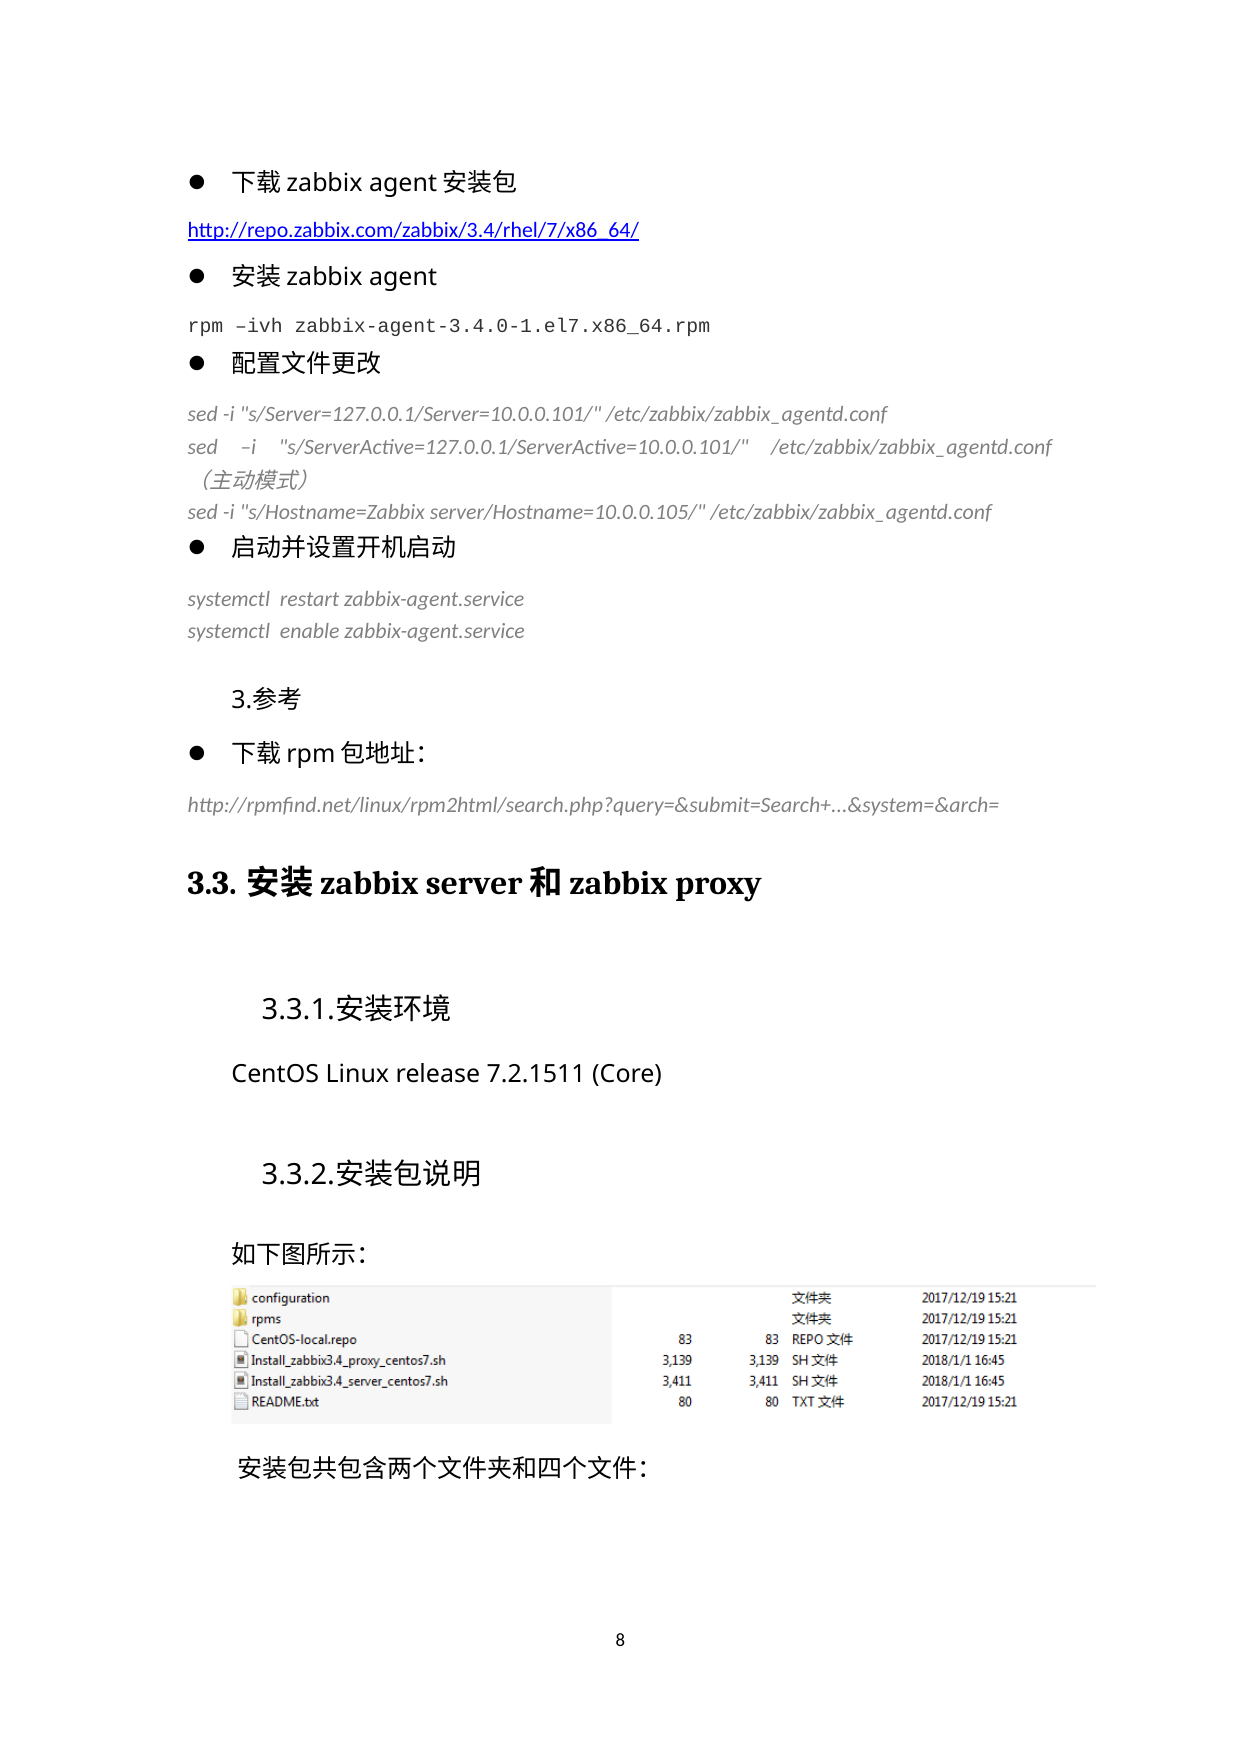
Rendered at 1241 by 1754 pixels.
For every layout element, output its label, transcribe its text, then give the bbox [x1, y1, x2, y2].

text http://rpmfind.net/linux/rpm2html/search.php?query=&submit=Search+...&system=&arch= [187, 788, 1053, 821]
list 启动并设置开机启动 [187, 528, 1053, 564]
text systemctl restart zabbix-agent.service [187, 582, 1053, 614]
list 下载zabbix agent安装包 [187, 162, 1053, 198]
picture [231, 1285, 1097, 1424]
list 下载rpm包地址： [187, 734, 1053, 770]
text sed -i "s/Hostname=Zabbix server/Hostname=10.0.0.105/" /etc/zabbix/zabbix_agentd.conf [187, 495, 1053, 528]
text 如下图所示： [231, 1221, 1053, 1285]
subtitle 安装环境 [261, 974, 1053, 1039]
subtitle 安装包说明 [261, 1139, 1053, 1204]
list 安装zabbix agent [187, 256, 1053, 293]
text CentOS Linux release 7.2.1511 (Core) [187, 1056, 1053, 1090]
text 安装包共包含两个文件夹和四个文件： [187, 1448, 1053, 1484]
text sed -i "s/Server=127.0.0.1/Server=10.0.0.101/" /etc/zabbix/zabbix_agentd.conf [187, 398, 1053, 430]
text 3.参考 [187, 679, 1053, 716]
text http://repo.zabbix.com/zabbix/3.4/rhel/7/x86_64/ [187, 216, 1053, 243]
subtitle 安装zabbix server和zabbix proxy [187, 848, 1053, 913]
text rpm –ivh zabbix-agent-3.4.0-1.el7.x86_64.rpm [187, 311, 1053, 343]
list 配置文件更改 [187, 343, 1053, 379]
text systemctl enable zabbix-agent.service [187, 614, 1053, 647]
text sed –i "s/ServerActive=127.0.0.1/ServerActive=10.0.0.101/" /etc/zabbix/zabbix_agentd.conf （主动模式） [187, 430, 1053, 495]
